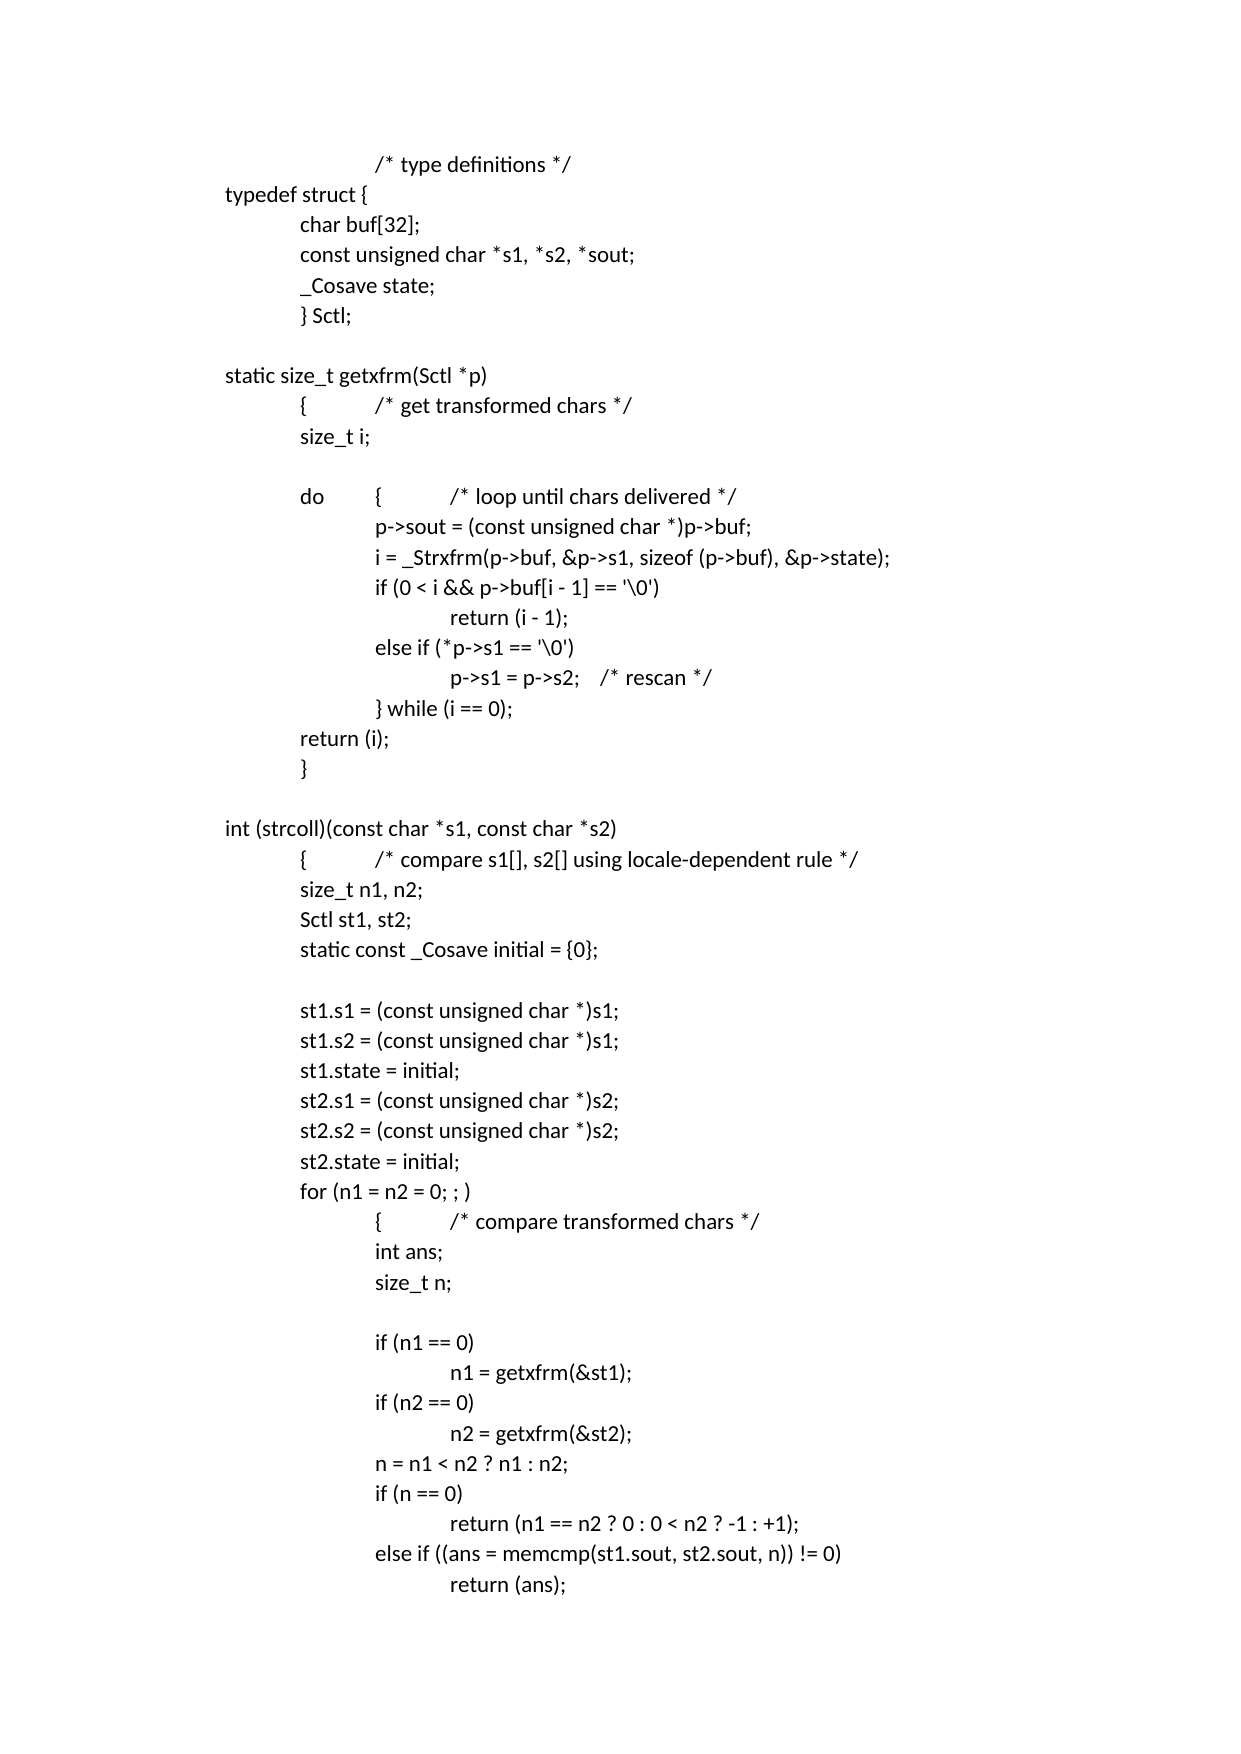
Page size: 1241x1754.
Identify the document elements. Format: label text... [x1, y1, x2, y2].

list } Sctl; [225, 301, 1090, 329]
list do { /* loop until chars delivered */ [225, 482, 1090, 510]
list int ans; [225, 1237, 1090, 1266]
list { /* compare s1[], s2[] using locale-dependent rule */ [225, 845, 1090, 873]
list return (n1 == n2 ? 0 : 0 < n2 ? -1 : +1); [225, 1509, 1090, 1537]
list static const _Cosave initial = {0}; [225, 935, 1090, 963]
list { /* get transformed chars */ [225, 392, 1090, 420]
list st2.s2 = (const unsigned char *)s2; [225, 1117, 1090, 1145]
list else if (*p->s1 == '\0') [225, 633, 1090, 661]
list st1.state = initial; [225, 1056, 1090, 1084]
list if (n2 == 0) [225, 1388, 1090, 1417]
list typedef struct { [225, 180, 1090, 208]
list size_t n1, n2; [225, 875, 1090, 903]
list int (strcoll)(const char *s1, const char *s2) [225, 814, 1090, 843]
list p->s1 = p->s2; /* rescan */ [225, 663, 1090, 692]
list n1 = getxfrm(&st1); [225, 1358, 1090, 1386]
list } [225, 754, 1090, 782]
list else if ((ans = memcmp(st1.sout, st2.sout, n)) != 0) [225, 1539, 1090, 1568]
list st2.state = initial; [225, 1147, 1090, 1175]
list i = _Strxfrm(p->buf, &p->s1, sizeof (p->buf), &p->state); [225, 543, 1090, 571]
list /* type definitions */ [225, 150, 1090, 178]
list size_t i; [225, 422, 1090, 450]
list for (n1 = n2 = 0; ; ) [225, 1177, 1090, 1205]
list char buf[32]; [225, 210, 1090, 238]
list if (n1 == 0) [225, 1328, 1090, 1356]
list } while (i == 0); [225, 694, 1090, 722]
list st2.s1 = (const unsigned char *)s2; [225, 1086, 1090, 1114]
list { /* compare transformed chars */ [225, 1207, 1090, 1235]
list n = n1 < n2 ? n1 : n2; [225, 1449, 1090, 1477]
list return (ans); [225, 1570, 1090, 1598]
list static size_t getxfrm(Sctl *p) [225, 361, 1090, 389]
list return (i); [225, 724, 1090, 752]
list n2 = getxfrm(&st2); [225, 1419, 1090, 1447]
list const unsigned char *s1, *s2, *sout; [225, 241, 1090, 269]
list st1.s1 = (const unsigned char *)s1; [225, 996, 1090, 1024]
list _Cosave state; [225, 271, 1090, 299]
list if (n == 0) [225, 1479, 1090, 1507]
list Sctl st1, st2; [225, 905, 1090, 933]
list return (i - 1); [225, 603, 1090, 631]
list st1.s2 = (const unsigned char *)s1; [225, 1026, 1090, 1054]
list size_t n; [225, 1268, 1090, 1296]
list p->sout = (const unsigned char *)p->buf; [225, 512, 1090, 541]
list if (0 < i && p->buf[i - 1] == '\0') [225, 573, 1090, 601]
